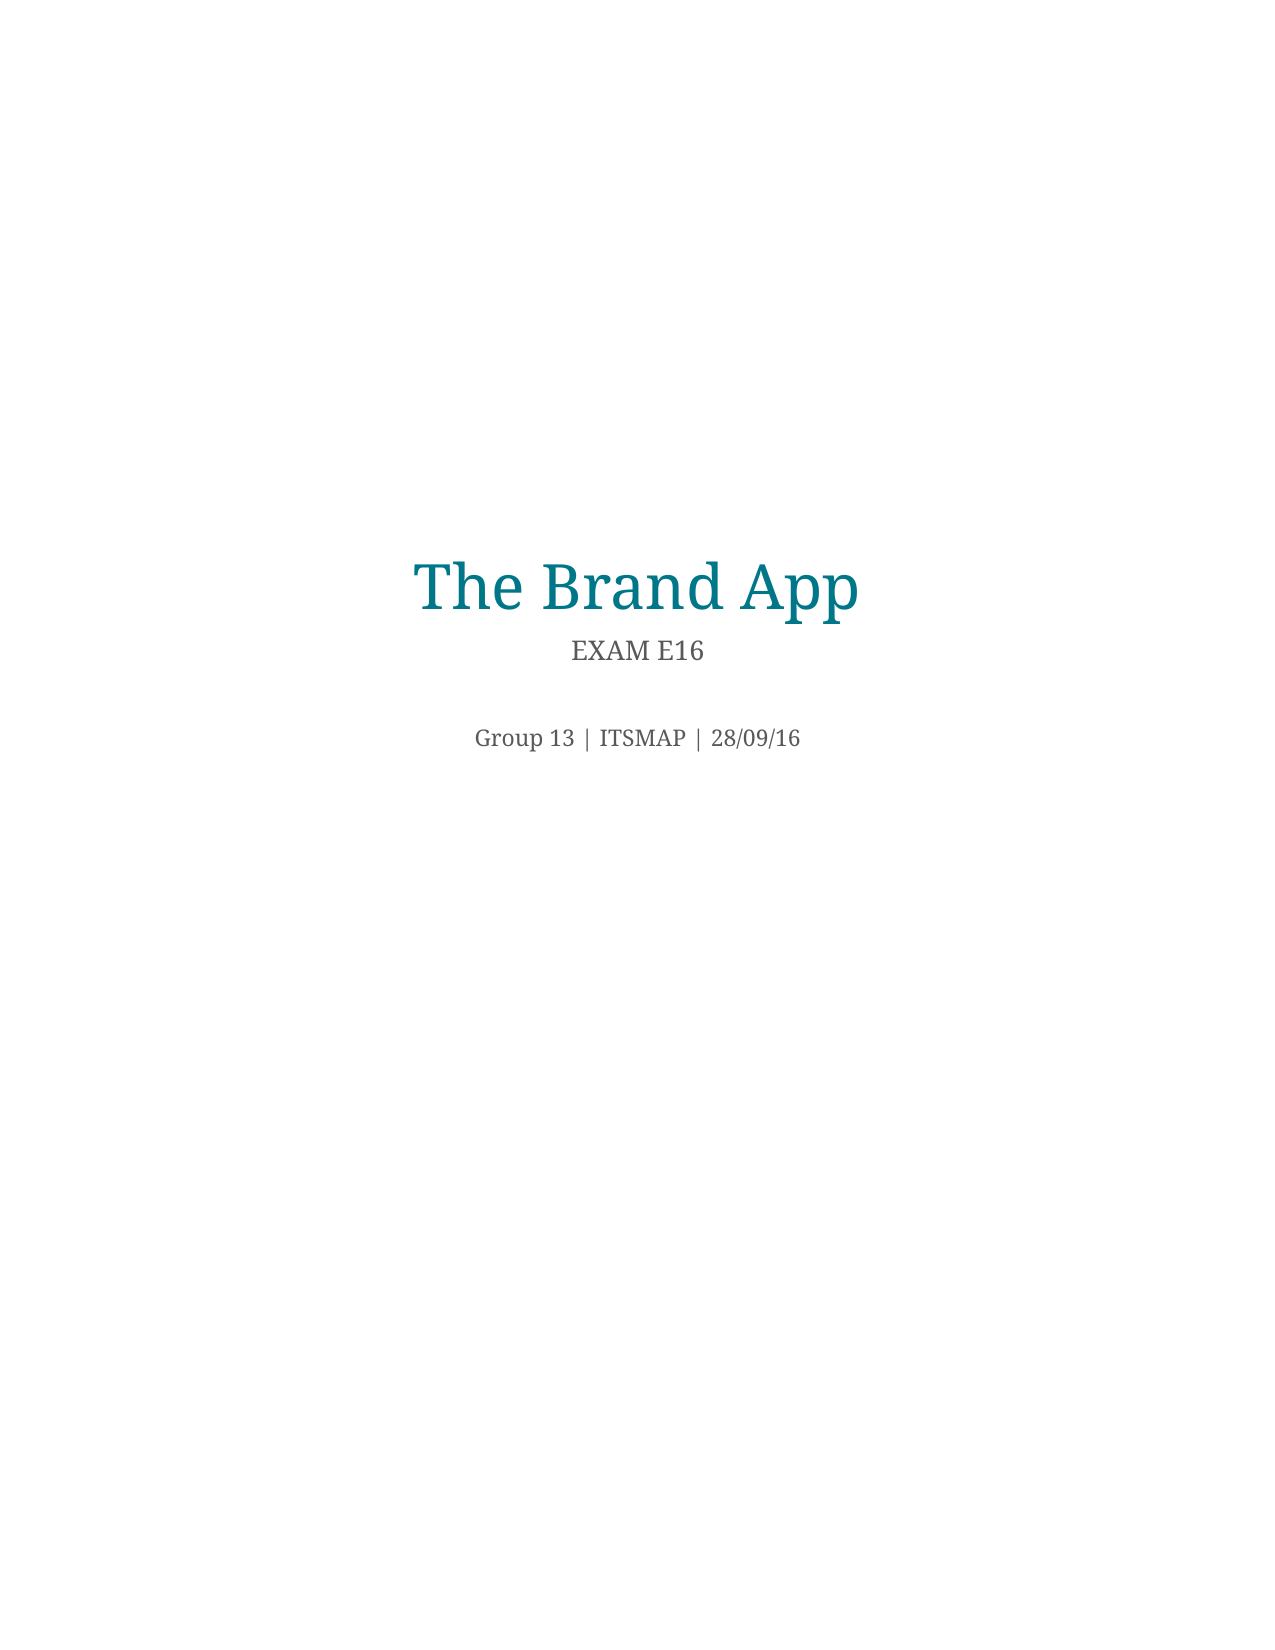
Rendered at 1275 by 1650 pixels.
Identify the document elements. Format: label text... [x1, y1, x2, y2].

text Group 13 | ITSMAP | 28/09/16 [187, 722, 1087, 753]
title The Brand App [187, 542, 1087, 628]
subtitle Exam e16 [187, 632, 1087, 669]
